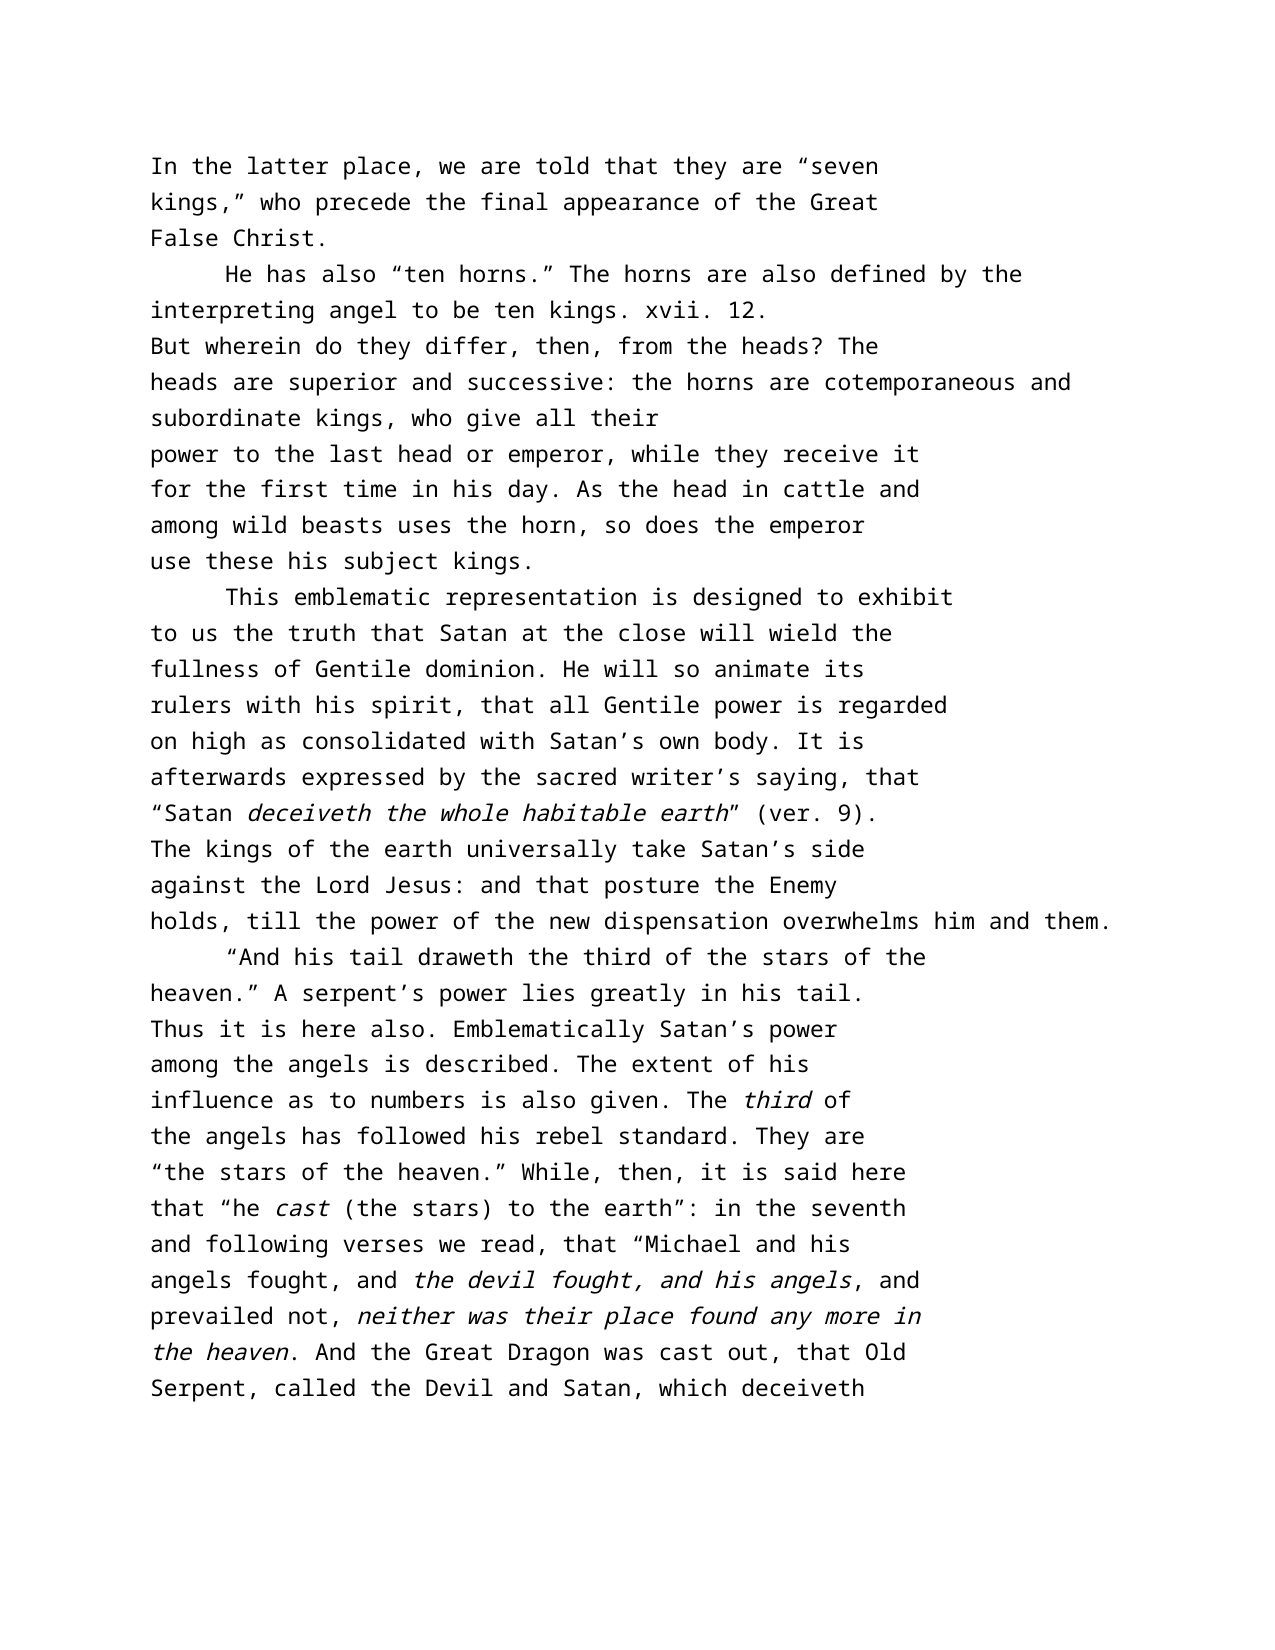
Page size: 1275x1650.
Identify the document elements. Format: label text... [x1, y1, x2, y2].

text In the latter place, we are told that they are “seven kings,” who precede the final appearance of the Great False Christ. He has also “ten horns.” The horns are also defined by the interpreting angel to be ten kings. xvii. 12. But wherein do they differ, then, from the heads? The heads are superior and successive: the horns are cotemporaneous and subordinate kings, who give all their power to the last head or emperor, while they receive it for the first time in his day. As the head in cattle and among wild beasts uses the horn, so does the emperor use these his subject kings. This emblematic representation is designed to exhibit to us the truth that Satan at the close will wield the fullness of Gentile dominion. He will so animate its rulers with his spirit, that all Gentile power is regarded on high as consolidated with Satan’s own body. It is afterwards expressed by the sacred writer’s saying, that “Satan deceiveth the whole habitable earth” (ver. 9). The kings of the earth universally take Satan’s side against the Lord Jesus: and that posture the Enemy holds, till the power of the new dispensation overwhelms him and them. “And his tail draweth the third of the stars of the heaven.” A serpent’s power lies greatly in his tail. Thus it is here also. Emblematically Satan’s power among the angels is described. The extent of his influence as to numbers is also given. The third of the angels has followed his rebel standard. They are “the stars of the heaven.” While, then, it is said here that “he cast (the stars) to the earth”: in the seventh and following verses we read, that “Michael and his angels fought, and the devil fought, and his angels, and prevailed not, neither was their place found any more in the heaven. And the Great Dragon was cast out, that Old Serpent, called the Devil and Satan, which deceiveth [150, 150, 1125, 1403]
